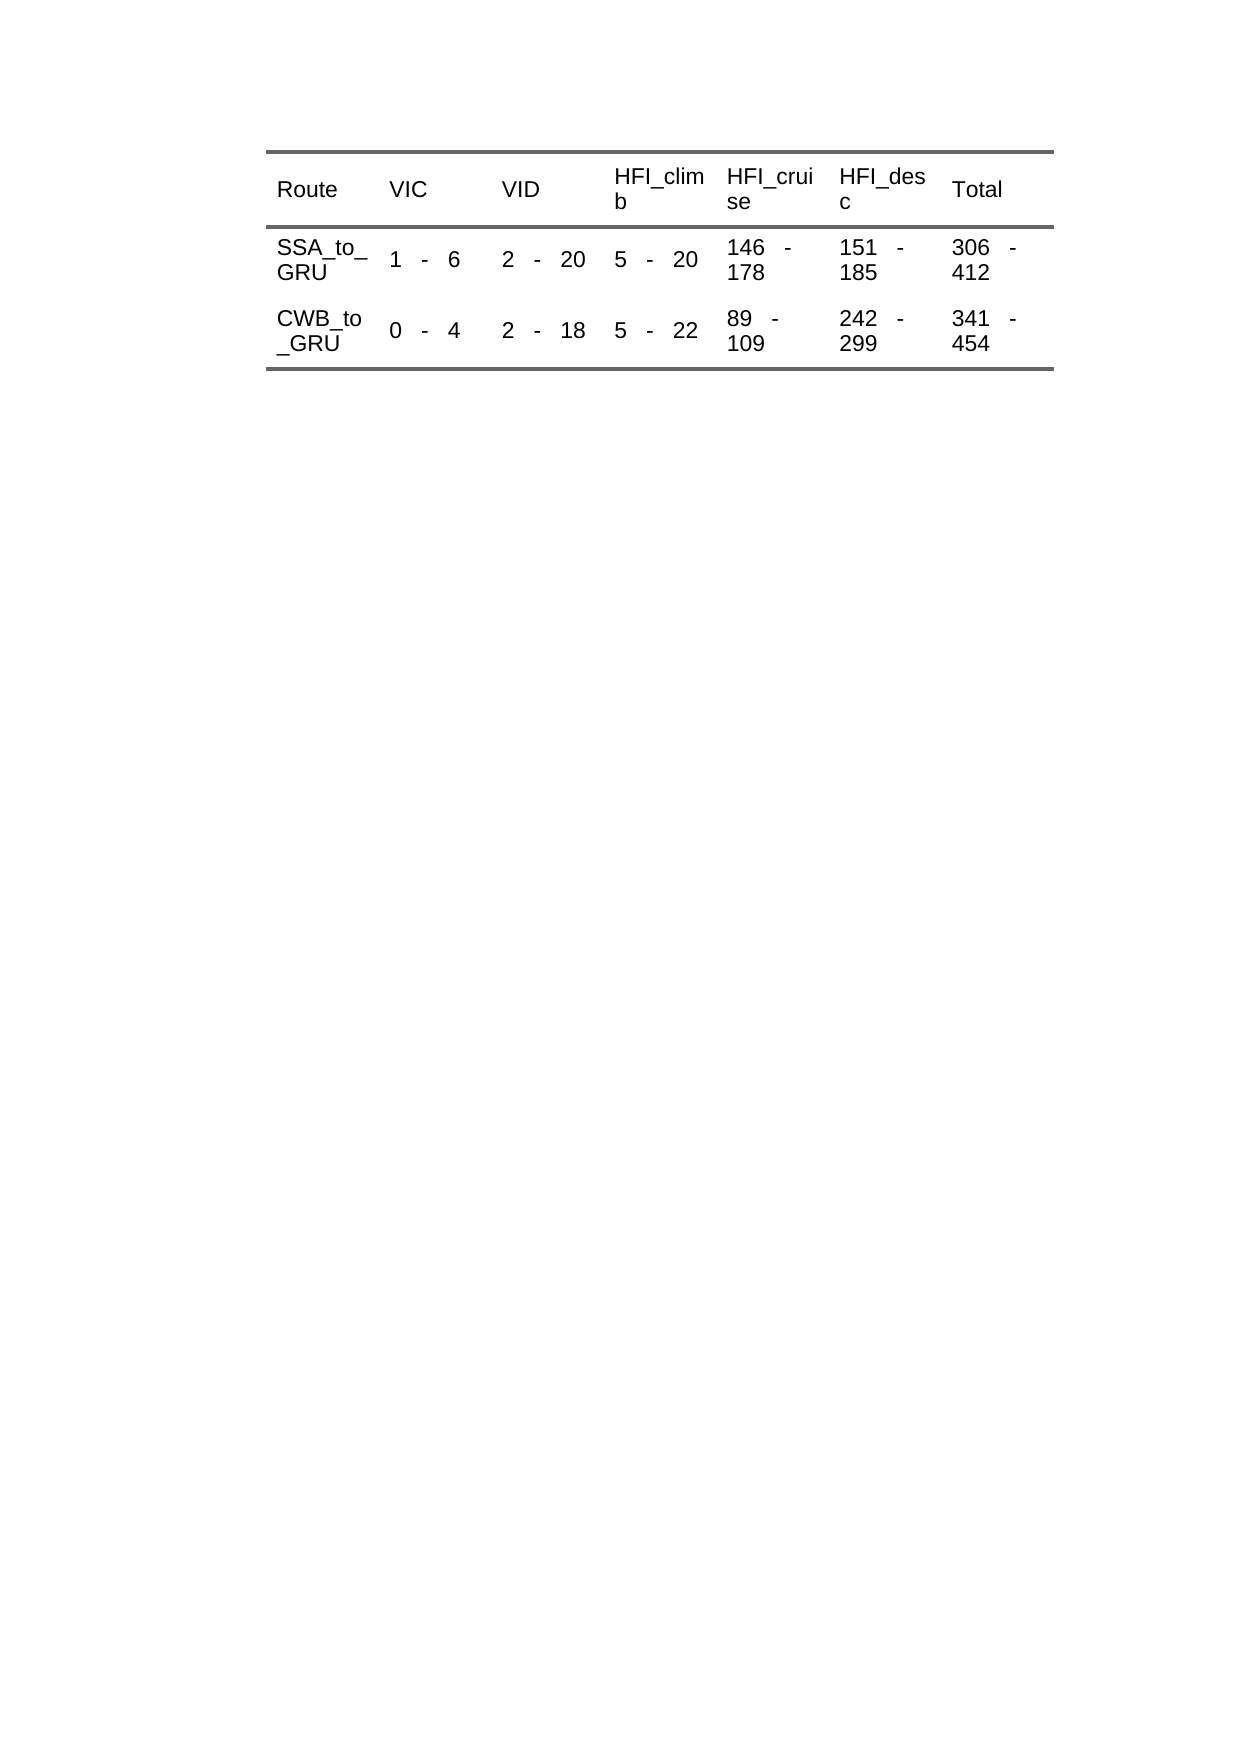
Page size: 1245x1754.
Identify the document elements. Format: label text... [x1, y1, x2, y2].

table_cell 89 - 109 [716, 296, 829, 367]
table_cell 242 - 299 [829, 296, 941, 367]
table_header VID [491, 154, 604, 225]
table_header HFI_cruise [716, 154, 829, 225]
table_cell 2 - 18 [491, 296, 604, 367]
table_cell 1 - 6 [379, 229, 491, 296]
table_cell 341 - 454 [941, 296, 1054, 367]
table_cell SSA_to_GRU [266, 229, 379, 296]
table_cell CWB_to_GRU [266, 296, 379, 367]
table_cell 5 - 20 [604, 229, 716, 296]
table_header VIC [379, 154, 491, 225]
table_header Route [266, 154, 379, 225]
table_cell 146 - 178 [716, 229, 829, 296]
table_cell 151 - 185 [829, 229, 941, 296]
table_header HFI_climb [604, 154, 716, 225]
table_cell 5 - 22 [604, 296, 716, 367]
table_header HFI_desc [829, 154, 941, 225]
table_cell 0 - 4 [379, 296, 491, 367]
table_cell 2 - 20 [491, 229, 604, 296]
table_cell 306 - 412 [941, 229, 1054, 296]
table_header Total [941, 154, 1054, 225]
